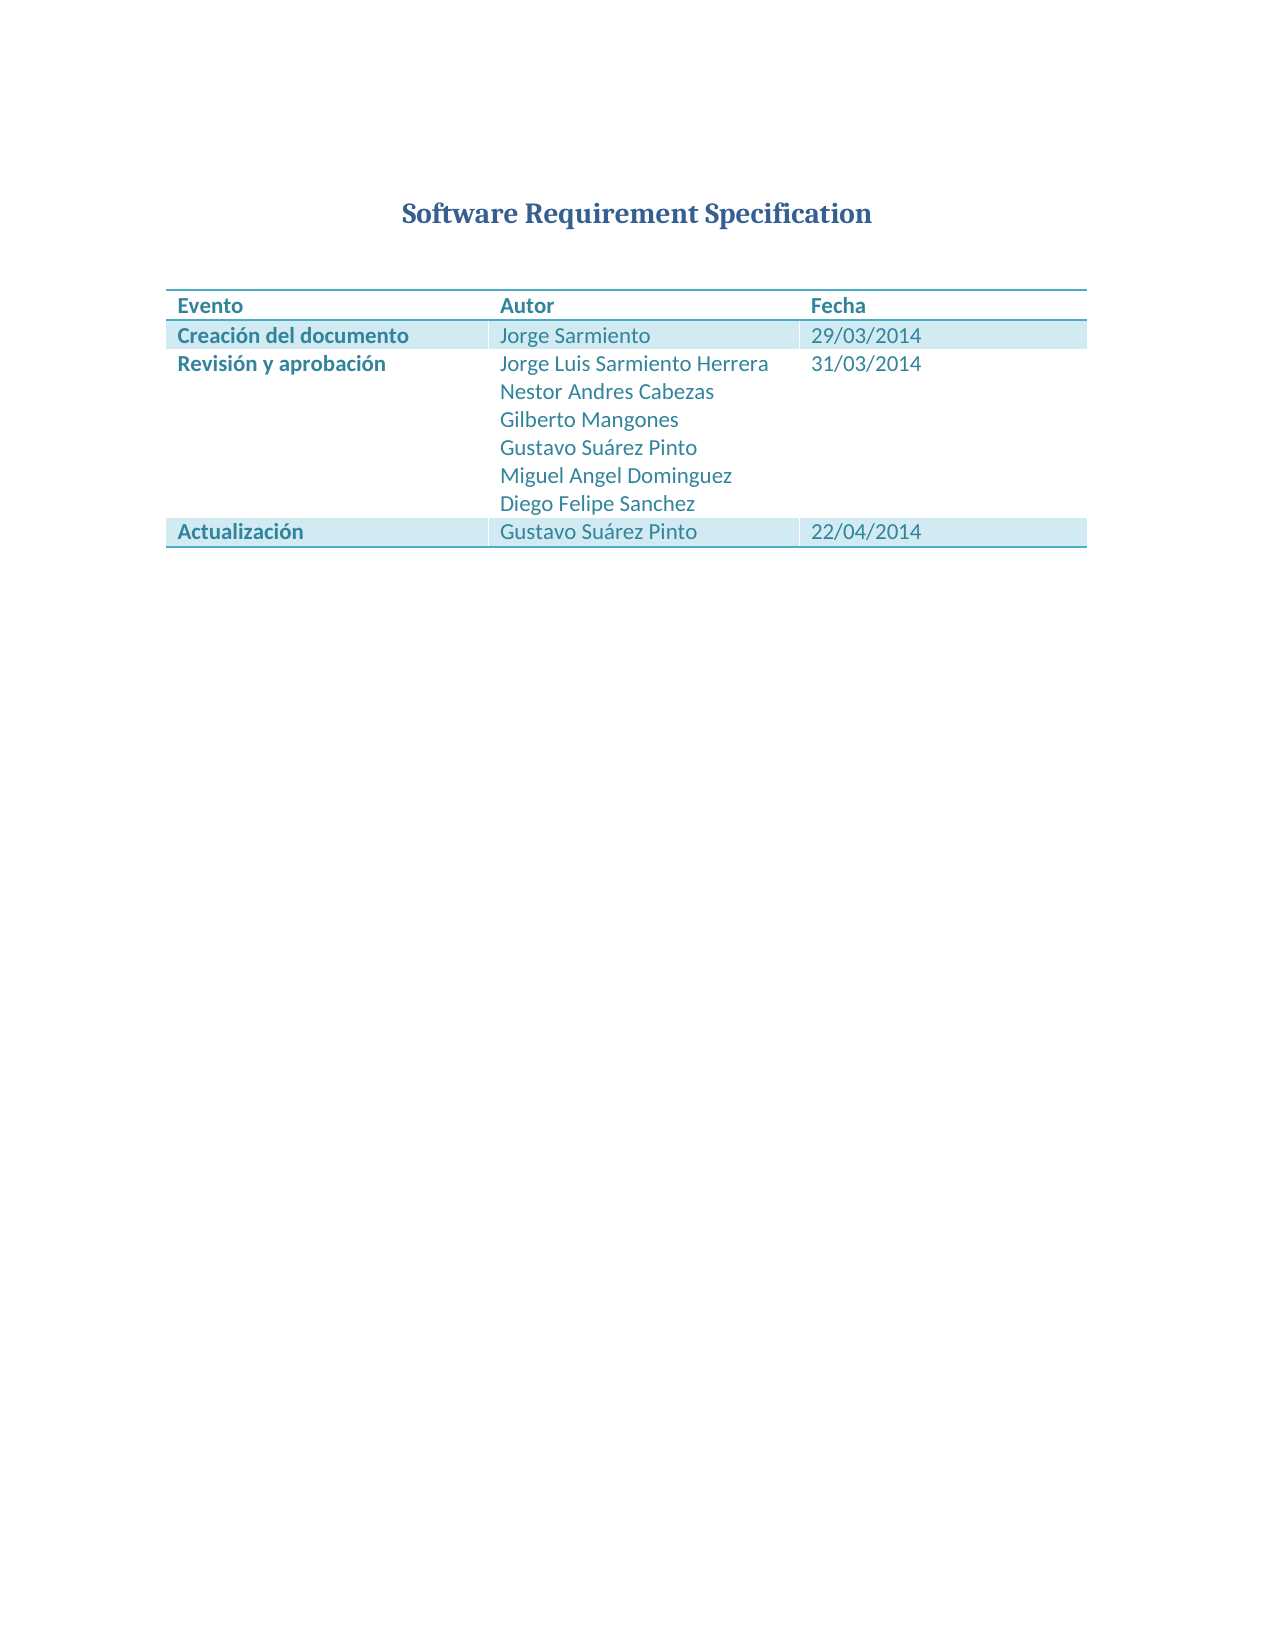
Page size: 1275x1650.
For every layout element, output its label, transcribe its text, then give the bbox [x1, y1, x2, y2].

table_cell 31/03/2014 [800, 349, 1087, 517]
table_cell Creación del documento [166, 321, 488, 349]
table_cell Revisión y aprobación [166, 349, 488, 517]
table_cell 29/03/2014 [800, 321, 1087, 349]
subtitle Software Requirement Specification [177, 198, 1098, 231]
table_cell Actualización [166, 518, 488, 546]
table_cell Gustavo Suárez Pinto [489, 518, 799, 546]
table_cell Jorge Sarmiento [489, 321, 799, 349]
table_cell Jorge Luis Sarmiento Herrera Nestor Andres Cabezas Gilberto Mangones Gustavo Suárez Pinto Miguel Angel Dominguez Diego Felipe Sanchez [489, 349, 799, 517]
table_header Autor [489, 291, 799, 319]
table_header Fecha [800, 291, 1087, 319]
table_cell 22/04/2014 [800, 518, 1087, 546]
table_header Evento [166, 291, 488, 319]
